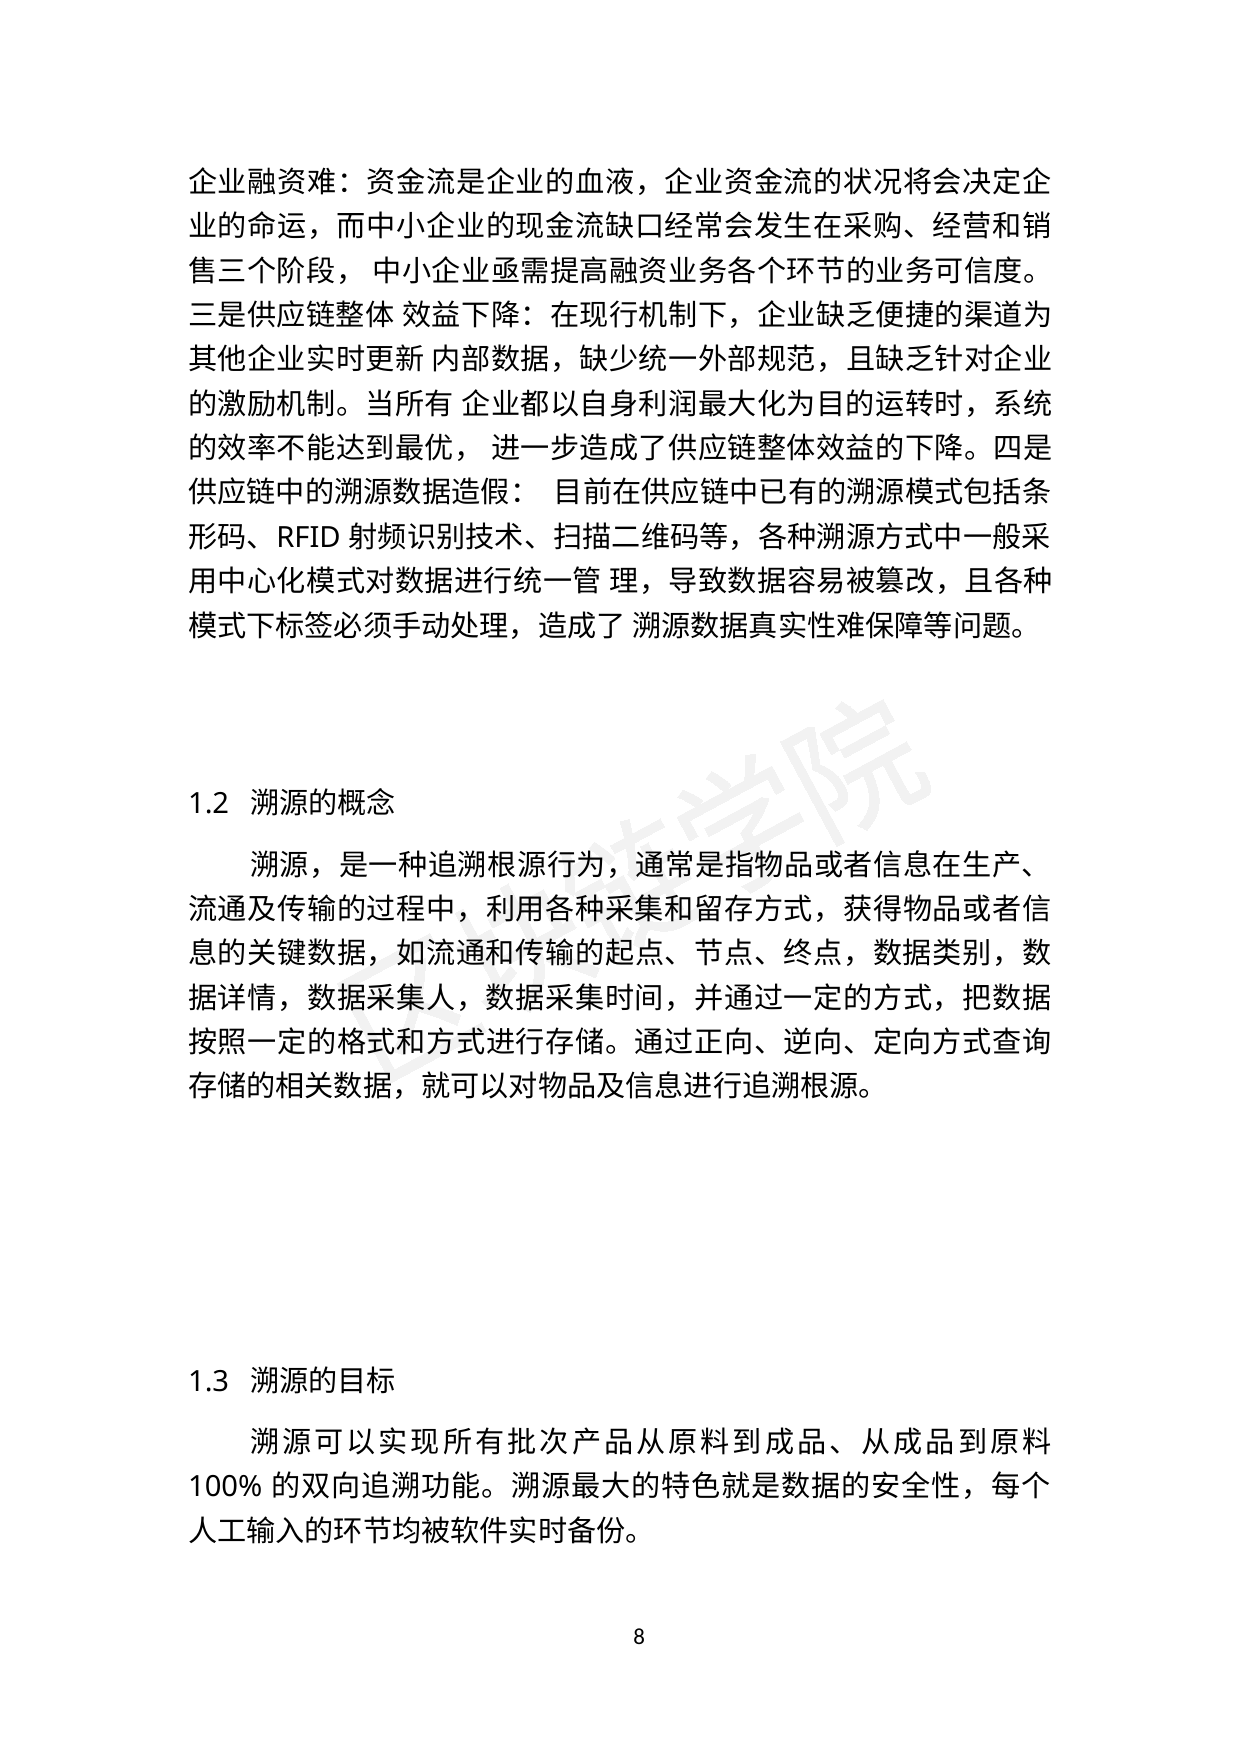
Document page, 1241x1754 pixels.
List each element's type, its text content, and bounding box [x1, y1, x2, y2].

text 溯源可以实现所有批次产品从原料到成品、从成品到原料 100% 的双向追溯功能。溯源最大的特色就是数据的安全性，每个人工输入的环节均被软件实时备份。 [188, 1418, 1053, 1549]
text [188, 158, 1053, 644]
text 1.3 溯源的目标 [188, 1357, 1053, 1400]
text 溯源，是一种追溯根源行为，通常是指物品或者信息在生产、 流通及传输的过程中，利用各种采集和留存方式，获得物品或者信 息的关键数据，如流通和传输的起点、节点、终点，数据类别，数 据详情，数据采集人，数据采集时间，并通过一定的方式，把数据 按照一定的格式和方式进行存储。通过正向、逆向、定向方式查询 存储的相关数据，就可以对物品及信息进行追溯根源。 [188, 841, 1053, 1105]
text 1.2 溯源的概念 [188, 780, 1053, 822]
